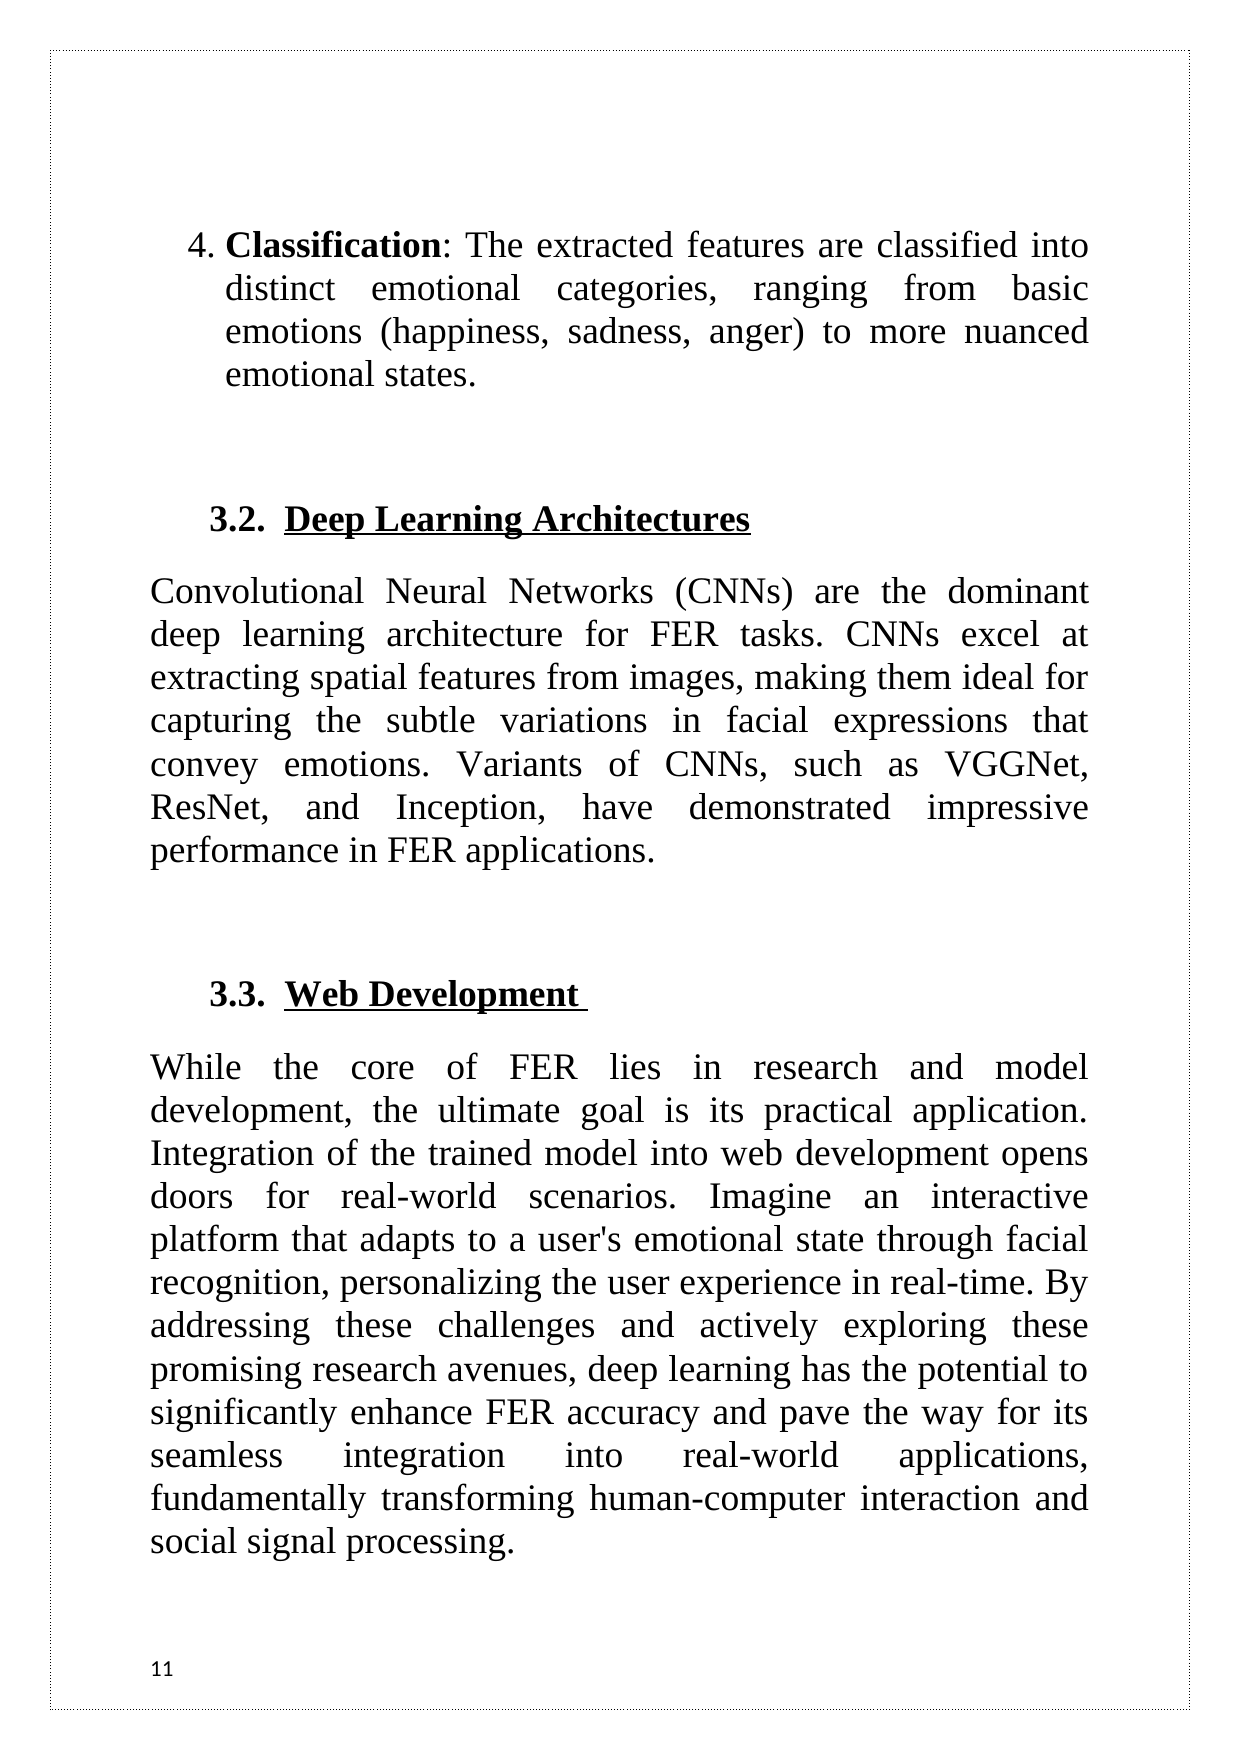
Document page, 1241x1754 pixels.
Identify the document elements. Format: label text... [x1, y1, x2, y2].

list Deep Learning Architectures [209, 496, 1090, 539]
list Web Development [209, 972, 1090, 1015]
text While the core of FER lies in research and model development, the ultimate goal is its practical application. Integration of the trained model into web development opens doors for real-world scenarios. Imagine an interactive platform that adapts to a user's emotional state through facial recognition, personalizing the user experience in real-time. By addressing these challenges and actively exploring these promising research avenues, deep learning has the potential to significantly enhance FER accuracy and pave the way for its seamless integration into real-world applications, fundamentally transforming human-computer interaction and social signal processing. [150, 1044, 1090, 1562]
text Convolutional Neural Networks (CNNs) are the dominant deep learning architecture for FER tasks. CNNs excel at extracting spatial features from images, making them ideal for capturing the subtle variations in facial expressions that convey emotions. Variants of CNNs, such as VGGNet, ResNet, and Inception, have demonstrated impressive performance in FER applications. [150, 568, 1090, 870]
list Classification: The extracted features are classified into distinct emotional categories, ranging from basic emotions (happiness, sadness, anger) to more nuanced emotional states. [187, 222, 1090, 395]
